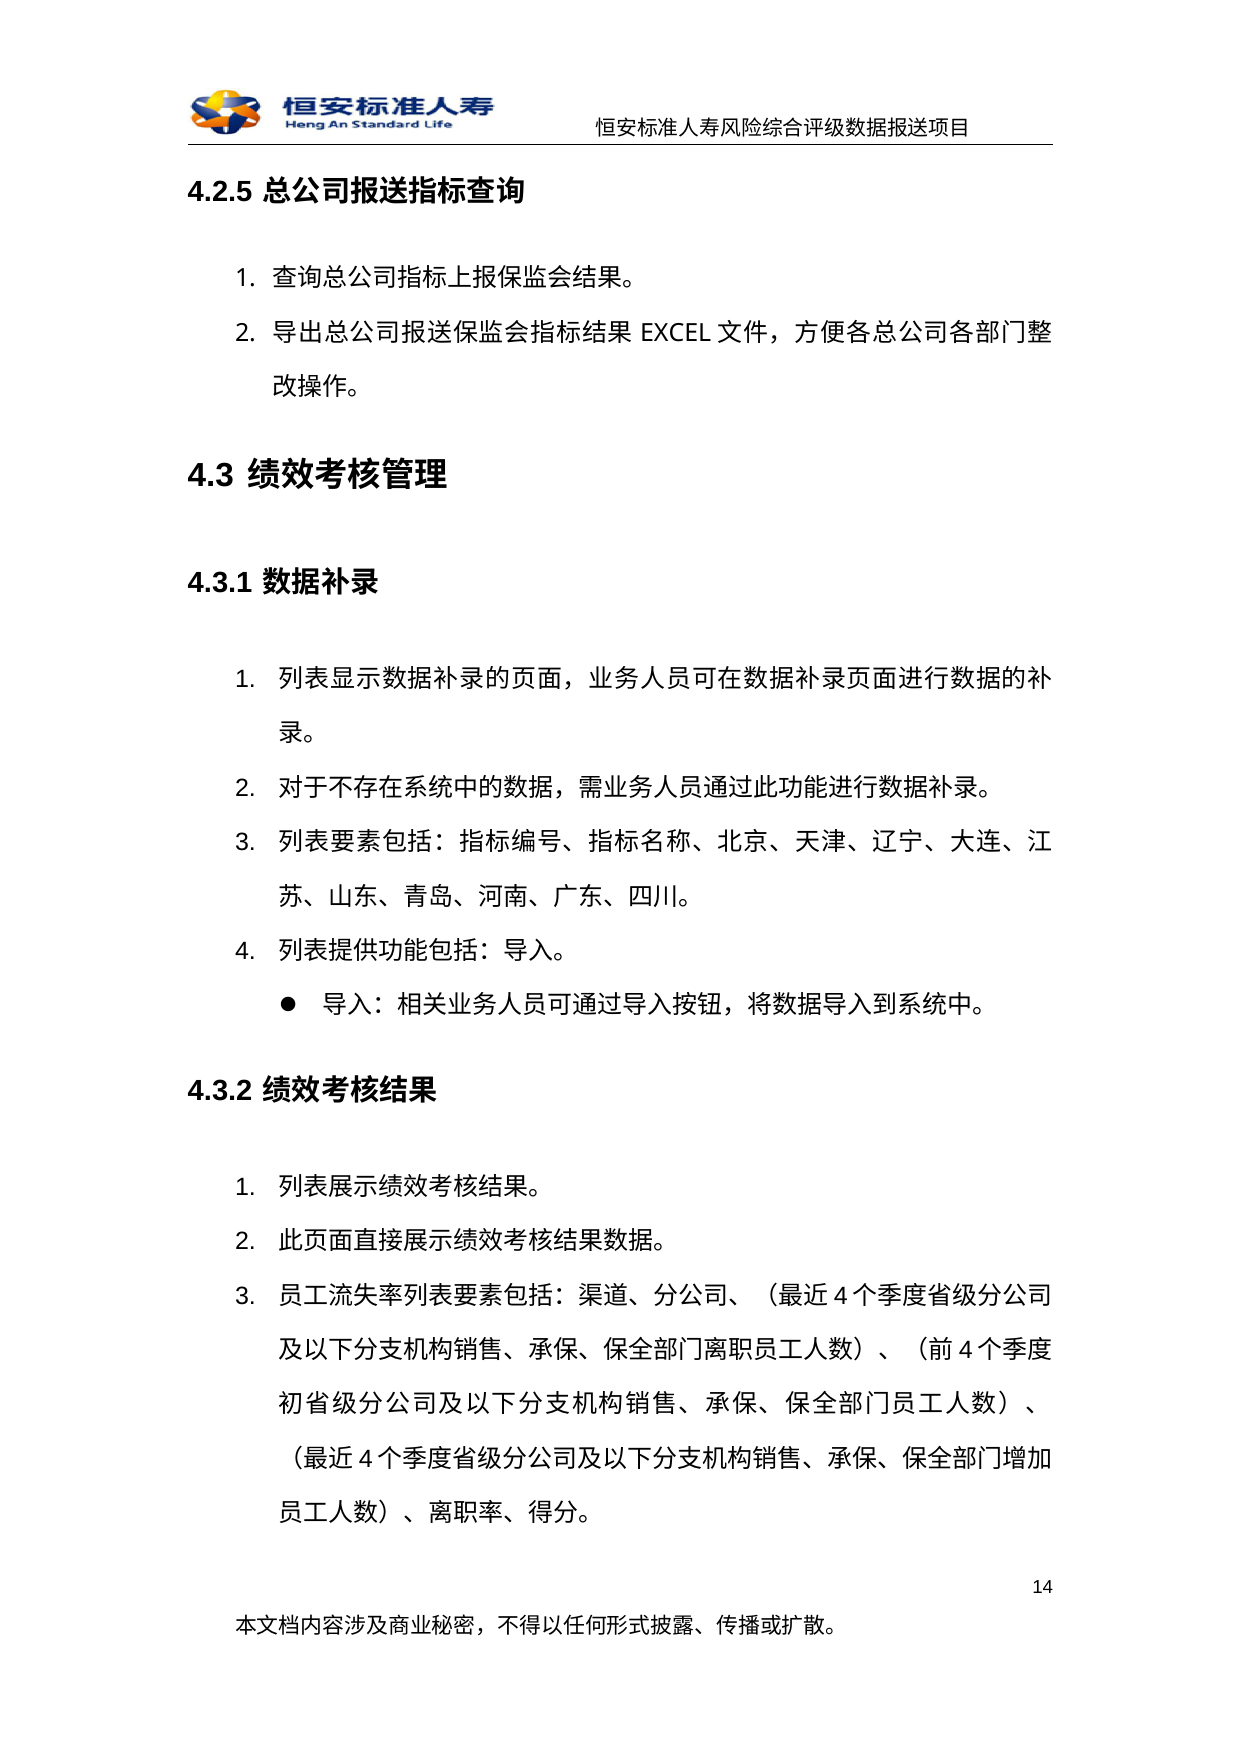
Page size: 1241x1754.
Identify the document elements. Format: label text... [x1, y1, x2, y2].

list 此页面直接展示绩效考核结果数据。 [235, 1221, 1053, 1257]
list 员工流失率列表要素包括：渠道、分公司、（最近4个季度省级分公司及以下分支机构销售、承保、保全部门离职员工人数）、（前4个季度初省级分公司及以下分支机构销售、承保、保全部门员工人数）、（最近4个季度省级分公司及以下分支机构销售、承保、保全部门增加员工人数）、离职率、得分。 [235, 1275, 1053, 1529]
subtitle 数据补录 [187, 558, 1053, 601]
list 查询总公司指标上报保监会结果。 [235, 258, 1053, 294]
list 导入：相关业务人员可通过导入按钮，将数据导入到系统中。 [278, 985, 1053, 1021]
subtitle 总公司报送指标查询 [187, 167, 1053, 209]
list 列表显示数据补录的页面，业务人员可在数据补录页面进行数据的补录。 [235, 658, 1053, 749]
list 导出总公司报送保监会指标结果EXCEL文件，方便各总公司各部门整改操作。 [235, 312, 1053, 403]
list 列表提供功能包括：导入。 [235, 930, 1053, 967]
subtitle 绩效考核管理 [187, 448, 1053, 496]
subtitle 绩效考核结果 [187, 1066, 1053, 1108]
picture [187, 88, 497, 136]
list 列表展示绩效考核结果。 [235, 1166, 1053, 1203]
list 对于不存在系统中的数据，需业务人员通过此功能进行数据补录。 [235, 767, 1053, 803]
list 列表要素包括：指标编号、指标名称、北京、天津、辽宁、大连、江苏、山东、青岛、河南、广东、四川。 [235, 822, 1053, 912]
